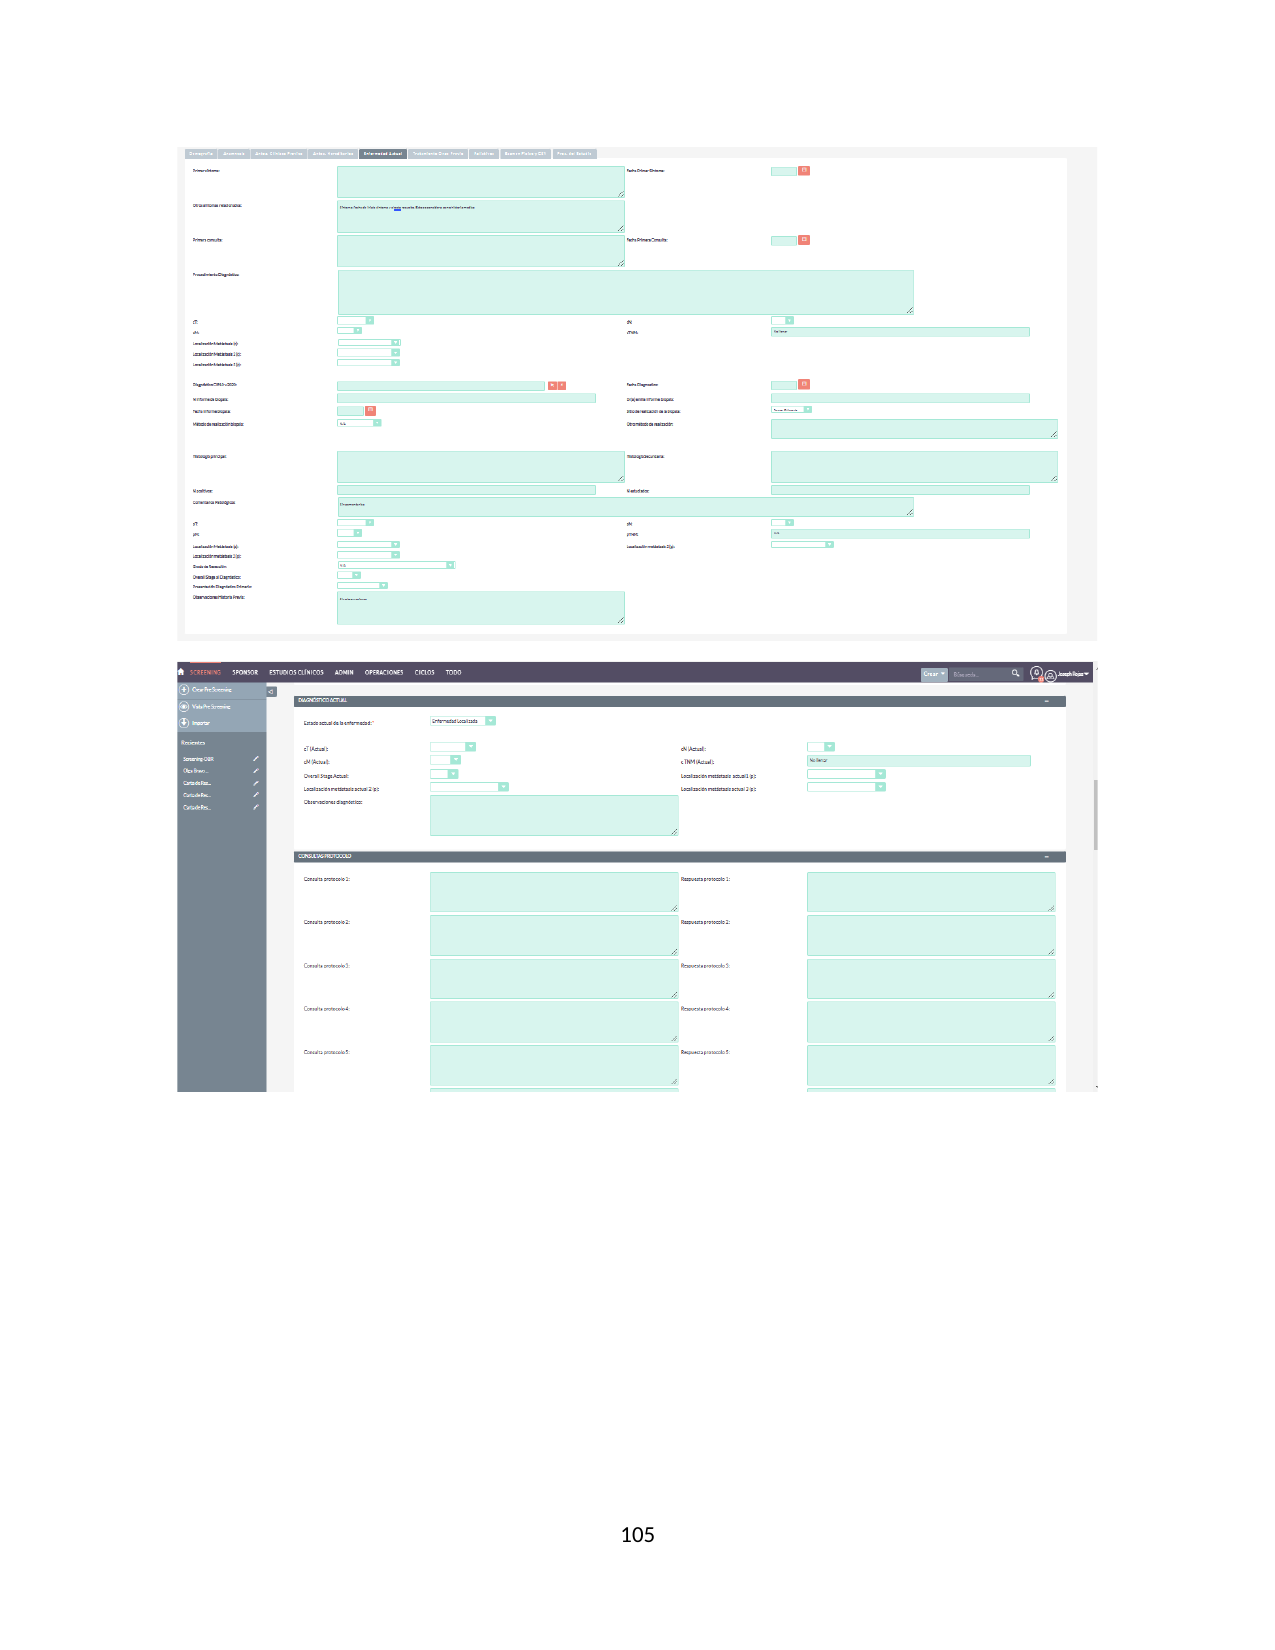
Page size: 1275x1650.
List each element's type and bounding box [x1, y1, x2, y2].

picture [177, 147, 1098, 641]
picture [177, 659, 1098, 1092]
